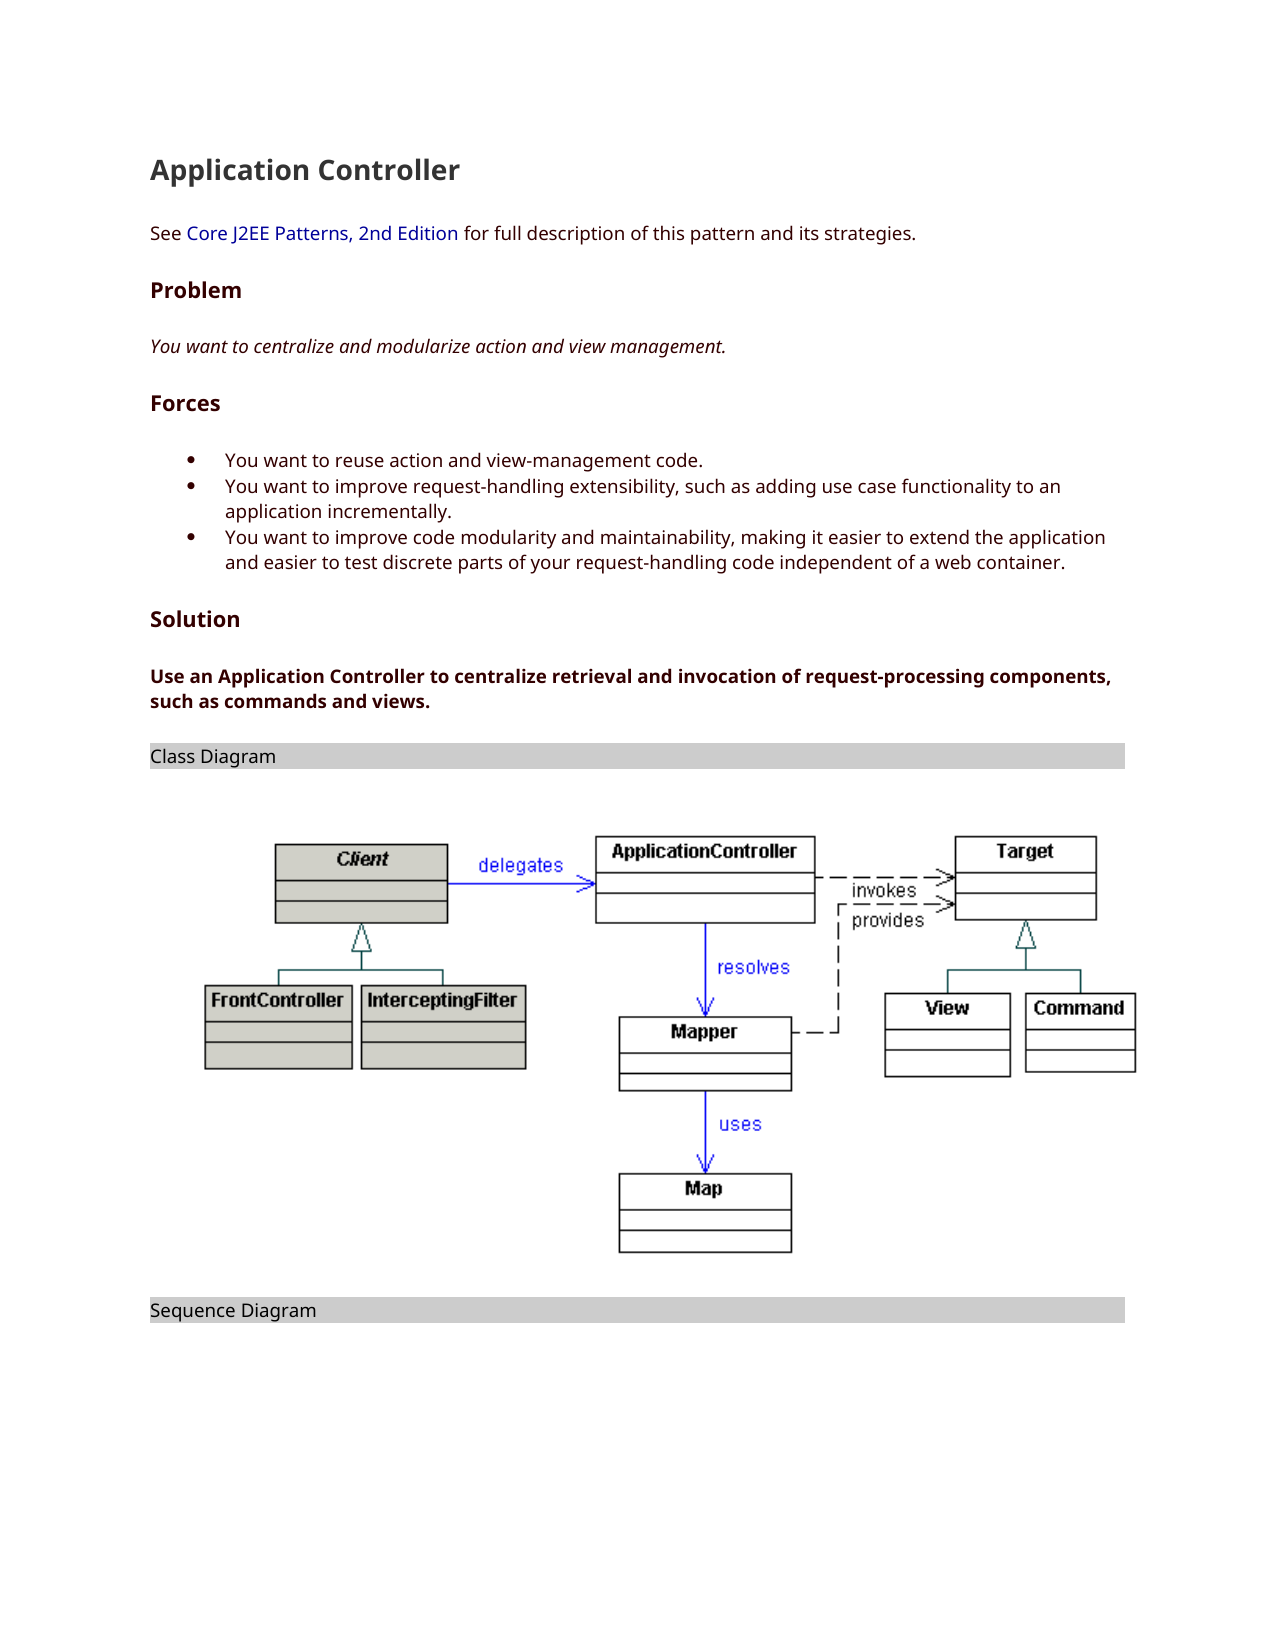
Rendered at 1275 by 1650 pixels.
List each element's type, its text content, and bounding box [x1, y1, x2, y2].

text Application Controller [150, 150, 1125, 188]
text Forces [150, 388, 1125, 418]
picture [150, 798, 1152, 1269]
text Use an Application Controller to centralize retrieval and invocation of request-processing components, such as commands and views. [150, 663, 1125, 714]
list You want to improve code modularity and maintainability, making it easier to extend the application and easier to test discrete parts of your request-handling code independent of a web container. [187, 524, 1125, 575]
text Problem [150, 275, 1125, 304]
text See Core J2EE Patterns, 2nd Edition for full description of this pattern and its strategies. [150, 217, 1125, 246]
text Class Diagram [150, 743, 1125, 769]
text You want to centralize and modularize action and view management. [150, 334, 1125, 359]
text Solution [150, 604, 1125, 634]
list You want to reuse action and view-management code. [187, 447, 1125, 473]
list You want to improve request-handling extensibility, such as adding use case functionality to an application incrementally. [187, 473, 1125, 524]
text Sequence Diagram [150, 1297, 1125, 1323]
